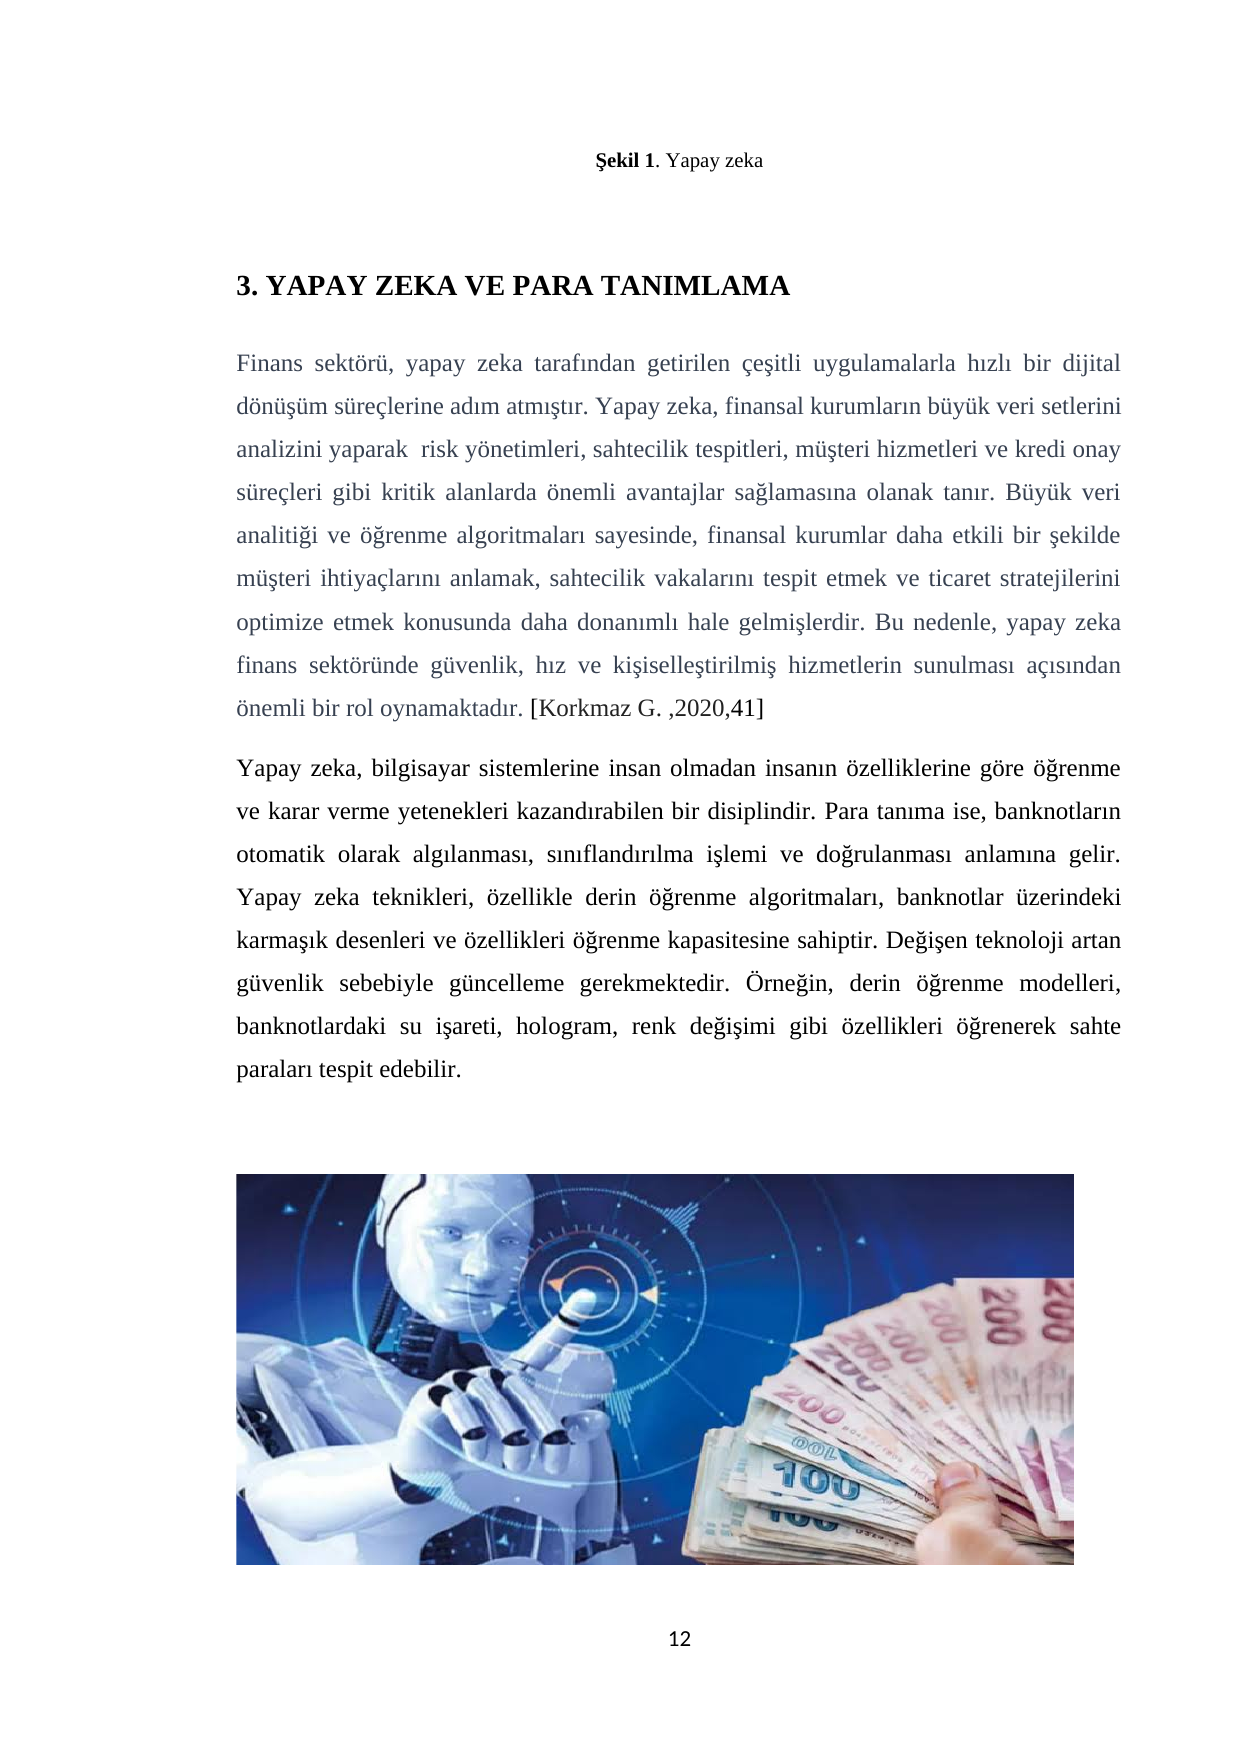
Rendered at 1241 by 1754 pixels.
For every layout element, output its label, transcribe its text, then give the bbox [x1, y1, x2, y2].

subtitle 3. YAPAY ZEKA VE PARA TANIMLAMA [236, 268, 1122, 302]
picture [236, 1174, 1074, 1565]
text Yapay zeka, bilgisayar sistemlerine insan olmadan insanın özelliklerine göre öğrenme ve karar verme yetenekleri kazandırabilen bir disiplindir. Para tanıma ise, banknotların otomatik olarak algılanması, sınıflandırılma işlemi ve doğrulanması anlamına gelir. Yapay zeka teknikleri, özellikle derin öğrenme algoritmaları, banknotlar üzerindeki karmaşık desenleri ve özellikleri öğrenme kapasitesine sahiptir. Değişen teknoloji artan güvenlik sebebiyle güncelleme gerekmektedir. Örneğin, derin öğrenme modelleri, banknotlardaki su işareti, hologram, renk değişimi gibi özellikleri öğrenerek sahte paraları tespit edebilir. [236, 753, 1122, 1083]
text Şekil 1. Yapay zeka [236, 148, 1122, 172]
text Finans sektörü, yapay zeka tarafından getirilen çeşitli uygulamalarla hızlı bir dijital dönüşüm süreçlerine adım atmıştır. Yapay zeka, finansal kurumların büyük veri setlerini analizini yaparak risk yönetimleri, sahtecilik tespitleri, müşteri hizmetleri ve kredi onay süreçleri gibi kritik alanlarda önemli avantajlar sağlamasına olanak tanır. Büyük veri analitiği ve öğrenme algoritmaları sayesinde, finansal kurumlar daha etkili bir şekilde müşteri ihtiyaçlarını anlamak, sahtecilik vakalarını tespit etmek ve ticaret stratejilerini optimize etmek konusunda daha donanımlı hale gelmişlerdir. Bu nedenle, yapay zeka finans sektöründe güvenlik, hız ve kişiselleştirilmiş hizmetlerin sunulması açısından önemli bir rol oynamaktadır. [Korkmaz G. ,2020,41] [236, 305, 1122, 722]
